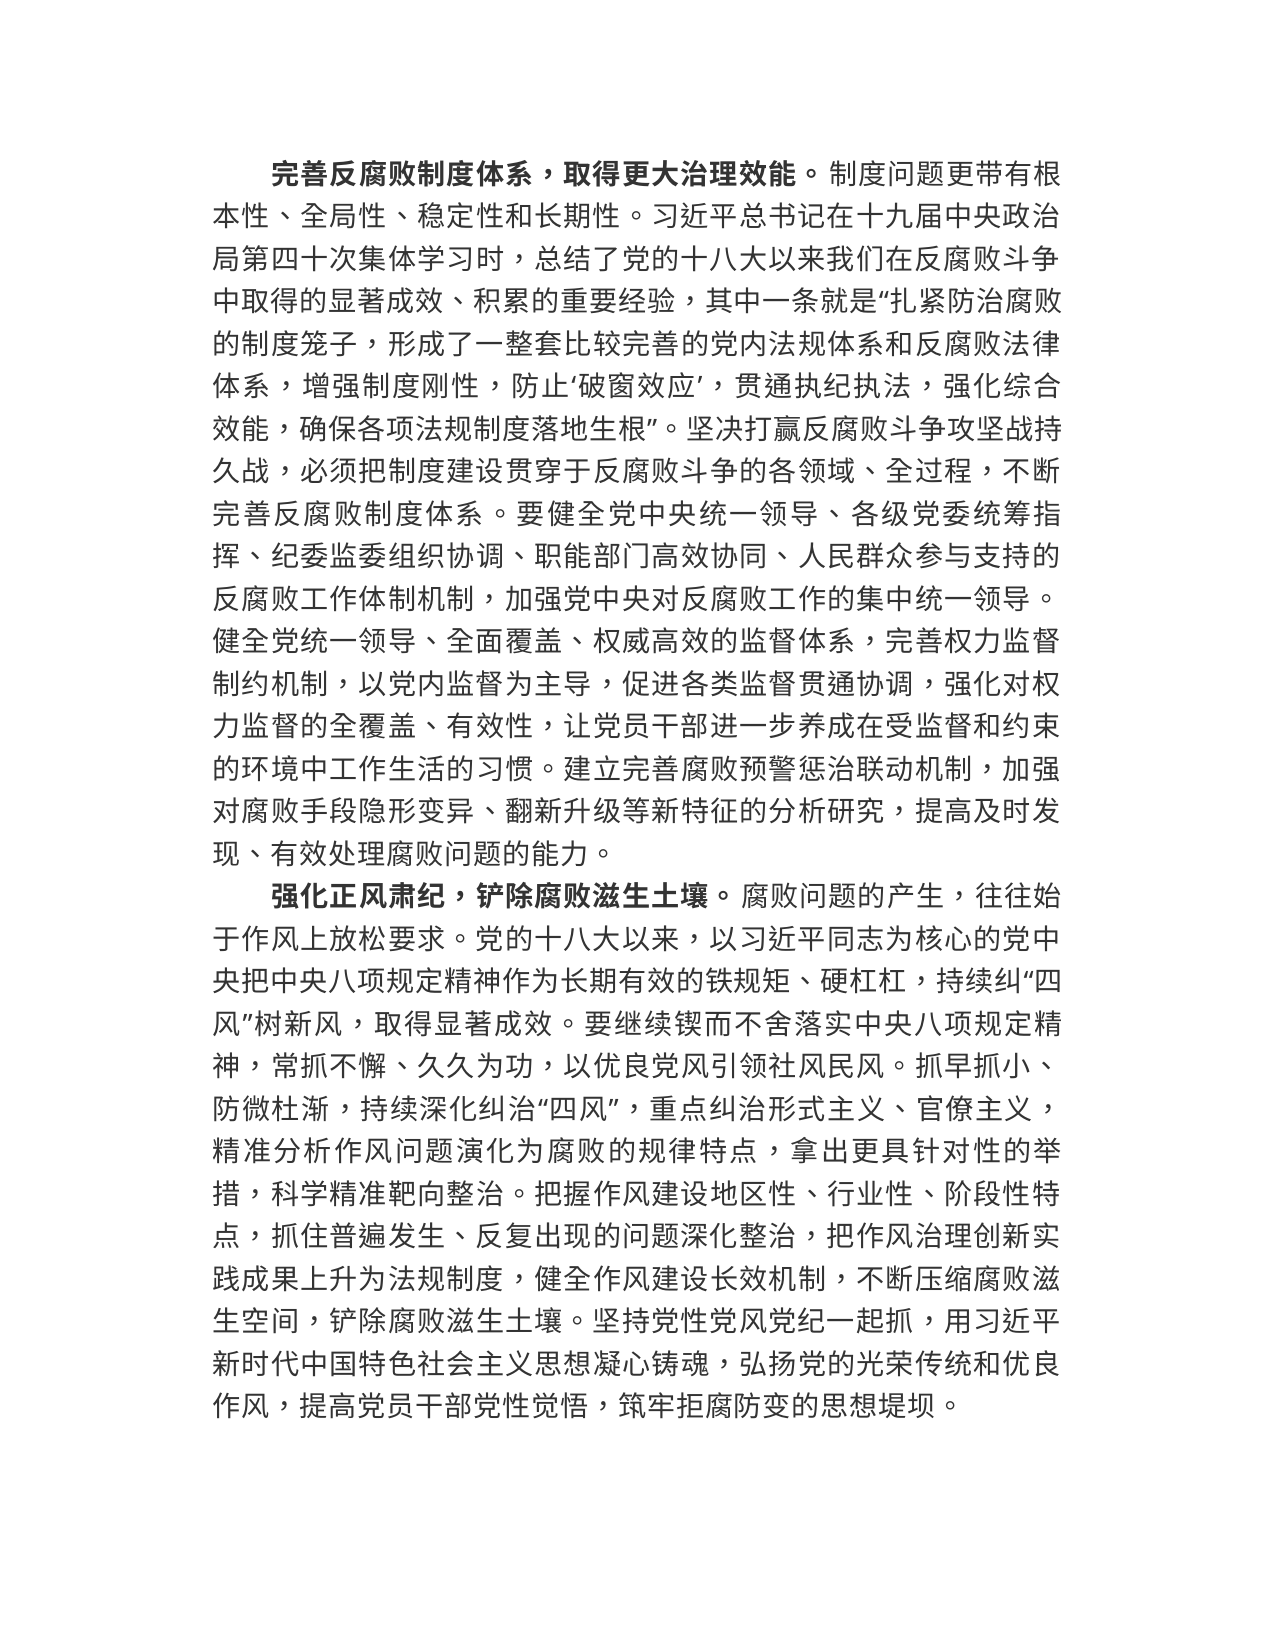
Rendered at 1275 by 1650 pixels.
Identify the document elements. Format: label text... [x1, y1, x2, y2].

text 强化正风肃纪，铲除腐败滋生土壤。腐败问题的产生，往往始于作风上放松要求。党的十八大以来，以习近平同志为核心的党中央把中央八项规定精神作为长期有效的铁规矩、硬杠杠，持续纠“四风”树新风，取得显著成效。要继续锲而不舍落实中央八项规定精神，常抓不懈、久久为功，以优良党风引领社风民风。抓早抓小、防微杜渐，持续深化纠治“四风”，重点纠治形式主义、官僚主义，精准分析作风问题演化为腐败的规律特点，拿出更具针对性的举措，科学精准靶向整治。把握作风建设地区性、行业性、阶段性特点，抓住普遍发生、反复出现的问题深化整治，把作风治理创新实践成果上升为法规制度，健全作风建设长效机制，不断压缩腐败滋生空间，铲除腐败滋生土壤。坚持党性党风党纪一起抓，用习近平新时代中国特色社会主义思想凝心铸魂，弘扬党的光荣传统和优良作风，提高党员干部党性觉悟，筑牢拒腐防变的思想堤坝。 [212, 872, 1062, 1425]
text 完善反腐败制度体系，取得更大治理效能。制度问题更带有根本性、全局性、稳定性和长期性。习近平总书记在十九届中央政治局第四十次集体学习时，总结了党的十八大以来我们在反腐败斗争中取得的显著成效、积累的重要经验，其中一条就是“扎紧防治腐败的制度笼子，形成了一整套比较完善的党内法规体系和反腐败法律体系，增强制度刚性，防止‘破窗效应’，贯通执纪执法，强化综合效能，确保各项法规制度落地生根”。坚决打赢反腐败斗争攻坚战持久战，必须把制度建设贯穿于反腐败斗争的各领域、全过程，不断完善反腐败制度体系。要健全党中央统一领导、各级党委统筹指挥、纪委监委组织协调、职能部门高效协同、人民群众参与支持的反腐败工作体制机制，加强党中央对反腐败工作的集中统一领导。健全党统一领导、全面覆盖、权威高效的监督体系，完善权力监督制约机制，以党内监督为主导，促进各类监督贯通协调，强化对权力监督的全覆盖、有效性，让党员干部进一步养成在受监督和约束的环境中工作生活的习惯。建立完善腐败预警惩治联动机制，加强对腐败手段隐形变异、翻新升级等新特征的分析研究，提高及时发现、有效处理腐败问题的能力。 [212, 150, 1062, 872]
